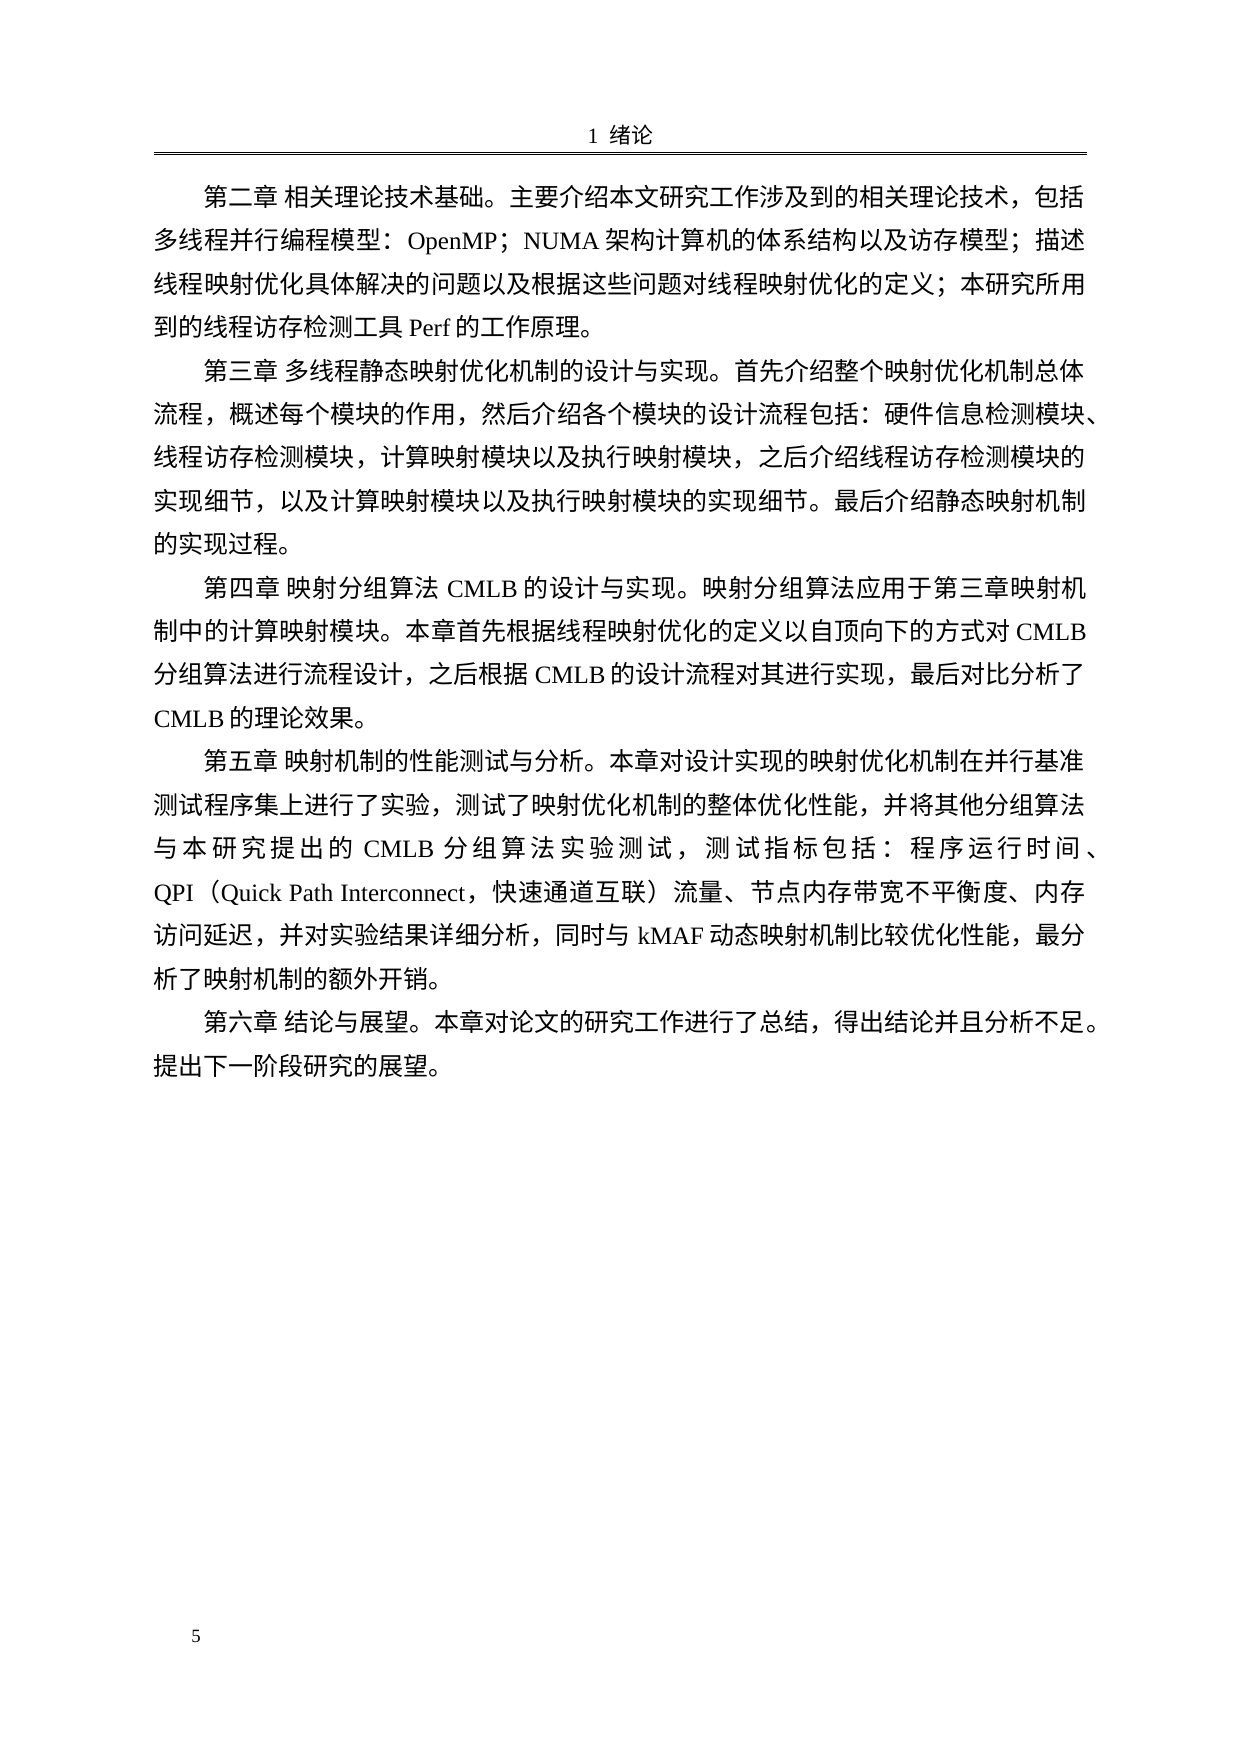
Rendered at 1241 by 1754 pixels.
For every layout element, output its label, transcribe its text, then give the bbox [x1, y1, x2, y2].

text 第四章 映射分组算法 CMLB的设计与实现。映射分组算法应用于第三章映射机制中的计算映射模块。本章首先根据线程映射优化的定义以自顶向下的方式对CMLB分组算法进行流程设计，之后根据CMLB的设计流程对其进行实现，最后对比分析了CMLB的理论效果。 [153, 568, 1087, 735]
text 第二章 相关理论技术基础。主要介绍本文研究工作涉及到的相关理论技术，包括多线程并行编程模型：OpenMP；NUMA架构计算机的体系结构以及访存模型；描述线程映射优化具体解决的问题以及根据这些问题对线程映射优化的定义；本研究所用到的线程访存检测工具Perf的工作原理。 [153, 177, 1087, 344]
text 第三章 多线程静态映射优化机制的设计与实现。首先介绍整个映射优化机制总体流程，概述每个模块的作用，然后介绍各个模块的设计流程包括：硬件信息检测模块、线程访存检测模块，计算映射模块以及执行映射模块，之后介绍线程访存检测模块的实现细节，以及计算映射模块以及执行映射模块的实现细节。最后介绍静态映射机制的实现过程。 [153, 351, 1087, 561]
text 第五章 映射机制的性能测试与分析。本章对设计实现的映射优化机制在并行基准测试程序集上进行了实验，测试了映射优化机制的整体优化性能，并将其他分组算法与本研究提出的CMLB分组算法实验测试，测试指标包括：程序运行时间、QPI（Quick Path Interconnect，快速通道互联）流量、节点内存带宽不平衡度、内存访问延迟，并对实验结果详细分析，同时与kMAF动态映射机制比较优化性能，最分析了映射机制的额外开销。 [153, 742, 1087, 995]
text 第六章 结论与展望。本章对论文的研究工作进行了总结，得出结论并且分析不足。提出下一阶段研究的展望。 [153, 1002, 1087, 1082]
